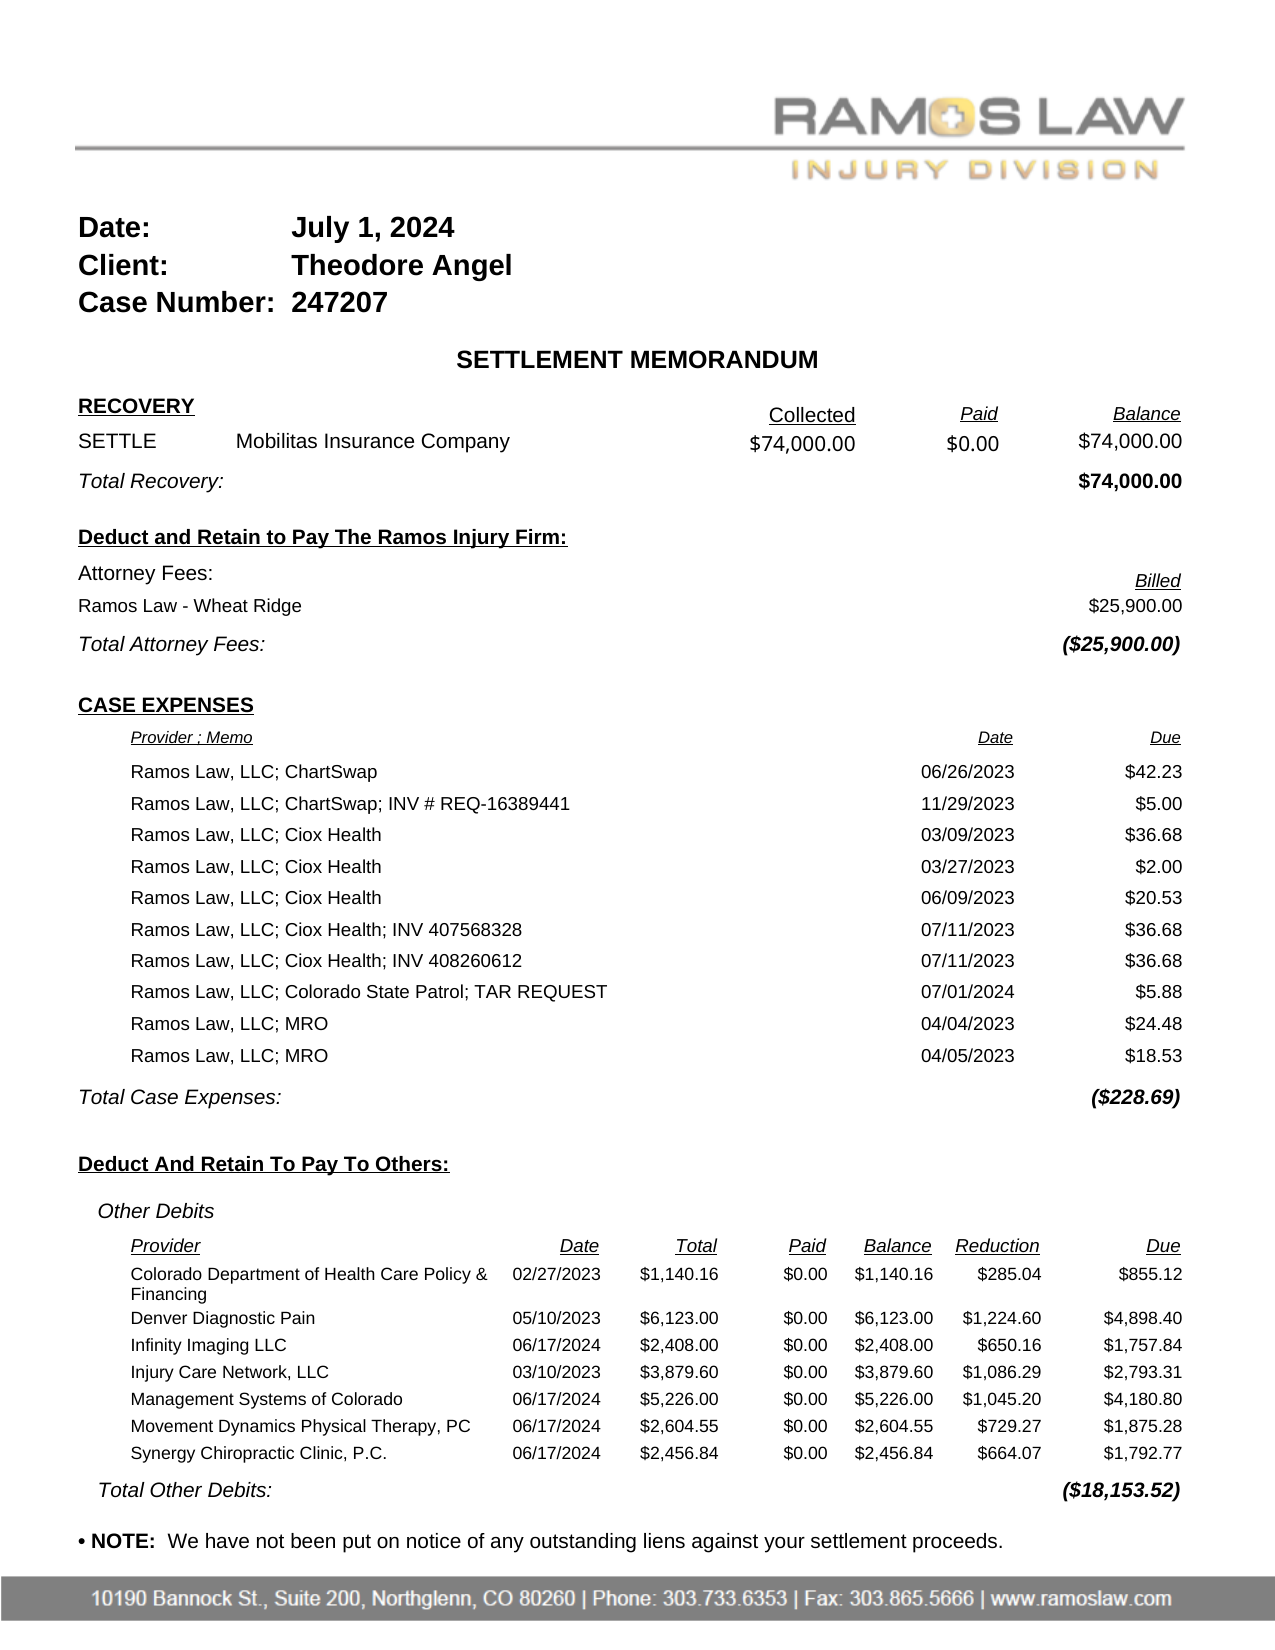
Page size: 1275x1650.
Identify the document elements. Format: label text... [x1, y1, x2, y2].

text ($25,900.00) [1020, 631, 1182, 655]
text CASE EXPENSES [78, 693, 272, 717]
text $0.00 [724, 1334, 827, 1355]
text $2,604.55 [607, 1415, 718, 1436]
text $2,793.31 [1047, 1361, 1182, 1382]
text Balance [833, 1235, 933, 1257]
text Movement Dynamics Physical Therapy, PC [130, 1415, 498, 1436]
text $664.07 [939, 1442, 1041, 1463]
text Due [1020, 727, 1182, 747]
text Ramos Law, LLC; Colorado State Patrol; TAR REQUEST [130, 981, 867, 1003]
text Ramos Law, LLC; Ciox Health [130, 855, 867, 877]
text $18.53 [1020, 1044, 1182, 1066]
text $0.00 [724, 1263, 827, 1284]
text Attorney Fees: [78, 561, 261, 585]
text $4,898.40 [1047, 1307, 1182, 1328]
text Collected [709, 403, 855, 427]
text 06/26/2023 [873, 761, 1014, 782]
text Balance [1005, 403, 1182, 424]
text $25,900.00 [1020, 595, 1182, 617]
text Theodore Angel [291, 248, 1014, 282]
text Ramos Law, LLC; Ciox Health; INV 408260612 [130, 950, 867, 971]
text $0.00 [724, 1361, 827, 1382]
text $1,875.28 [1047, 1415, 1182, 1436]
text $5,226.00 [607, 1388, 718, 1409]
text ($228.69) [1020, 1085, 1182, 1109]
text 02/27/2023 [504, 1263, 601, 1284]
text Ramos Law - Wheat Ridge [78, 595, 562, 617]
text Ramos Law, LLC; MRO [130, 1044, 867, 1066]
text Synergy Chiropractic Clinic, P.C. [130, 1442, 498, 1463]
text 07/11/2023 [873, 950, 1014, 971]
text 05/10/2023 [504, 1307, 601, 1328]
text $650.16 [939, 1334, 1041, 1355]
text $5,226.00 [833, 1388, 933, 1409]
picture [0, 1575, 1275, 1650]
text $6,123.00 [607, 1307, 718, 1328]
text $74,000.00 [709, 429, 855, 457]
text $20.53 [1020, 887, 1182, 908]
text $3,879.60 [833, 1361, 933, 1382]
text SETTLE [78, 429, 230, 453]
text $4,180.80 [1047, 1388, 1182, 1409]
text $0.00 [724, 1415, 827, 1436]
text 03/10/2023 [504, 1361, 601, 1382]
text Total Other Debits: [97, 1478, 582, 1502]
text 06/17/2024 [504, 1415, 601, 1436]
text Deduct and Retain to Pay The Ramos Injury Firm: [78, 525, 661, 549]
text $1,224.60 [939, 1307, 1041, 1328]
text RECOVERY [78, 394, 242, 418]
text 06/17/2024 [504, 1334, 601, 1355]
text 07/11/2023 [873, 918, 1014, 940]
text Provider ; Memo [130, 727, 437, 747]
text July 1, 2024 [291, 211, 661, 244]
text $0.00 [724, 1388, 827, 1409]
text $2,408.00 [833, 1334, 933, 1355]
text Reduction [939, 1235, 1041, 1257]
text $2.00 [1020, 855, 1182, 877]
text $1,086.29 [939, 1361, 1041, 1382]
text $74,000.00 [1005, 429, 1182, 453]
text We have not been put on notice of any outstanding liens against your settlement proceeds. [167, 1529, 1197, 1553]
text Client: [78, 248, 285, 282]
text $0.00 [861, 429, 999, 457]
text $6,123.00 [833, 1307, 933, 1328]
text SETTLEMENT MEMORANDUM [78, 346, 1197, 374]
text $1,140.16 [607, 1263, 718, 1284]
text Paid [861, 403, 999, 424]
text Date [873, 727, 1014, 747]
text Provider [130, 1235, 498, 1257]
text $729.27 [939, 1415, 1041, 1436]
text Ramos Law, LLC; Ciox Health [130, 824, 867, 845]
text Ramos Law, LLC; Ciox Health; INV 407568328 [130, 918, 867, 940]
text Denver Diagnostic Pain [130, 1307, 498, 1328]
text $285.04 [939, 1263, 1041, 1284]
text $0.00 [724, 1307, 827, 1328]
text $2,456.84 [833, 1442, 933, 1463]
text $36.68 [1020, 918, 1182, 940]
text 04/05/2023 [873, 1044, 1014, 1066]
text $36.68 [1020, 824, 1182, 845]
text $74,000.00 [1005, 469, 1182, 493]
text 11/29/2023 [873, 792, 1014, 814]
text Total Case Expenses: [78, 1085, 434, 1109]
text $36.68 [1020, 950, 1182, 971]
text Ramos Law, LLC; MRO [130, 1013, 867, 1034]
text Deduct And Retain To Pay To Others: [78, 1151, 661, 1175]
text Paid [724, 1235, 827, 1257]
text $855.12 [1047, 1263, 1182, 1284]
text Case Number: [78, 286, 285, 319]
text $3,879.60 [607, 1361, 718, 1382]
text Ramos Law, LLC; Ciox Health [130, 887, 867, 908]
text $24.48 [1020, 1013, 1182, 1034]
text Colorado Department of Health Care Policy & Financing [130, 1263, 498, 1304]
text Mobilitas Insurance Company [236, 429, 703, 453]
text ($18,153.52) [1020, 1478, 1182, 1502]
text 06/09/2023 [873, 887, 1014, 908]
text $2,604.55 [833, 1415, 933, 1436]
text Billed [1020, 570, 1182, 591]
text 247207 [291, 286, 502, 319]
text $2,456.84 [607, 1442, 718, 1463]
text $5.00 [1020, 792, 1182, 814]
text $2,408.00 [607, 1334, 718, 1355]
picture [75, 73, 1200, 191]
text Due [1047, 1235, 1182, 1257]
text 06/17/2024 [504, 1388, 601, 1409]
text $5.88 [1020, 981, 1182, 1003]
text Ramos Law, LLC; ChartSwap; INV # REQ-16389441 [130, 792, 867, 814]
text 07/01/2024 [873, 981, 1014, 1003]
text 03/27/2023 [873, 855, 1014, 877]
text $1,757.84 [1047, 1334, 1182, 1355]
text Ramos Law, LLC; ChartSwap [130, 761, 867, 782]
text Total Recovery: [78, 469, 442, 493]
text $1,792.77 [1047, 1442, 1182, 1463]
text Other Debits [97, 1199, 527, 1223]
text Management Systems of Colorado [130, 1388, 498, 1409]
text 06/17/2024 [504, 1442, 601, 1463]
text $1,045.20 [939, 1388, 1041, 1409]
text • NOTE: [78, 1529, 161, 1553]
text 03/09/2023 [873, 824, 1014, 845]
text $1,140.16 [833, 1263, 933, 1284]
text $0.00 [724, 1442, 827, 1463]
text Injury Care Network, LLC [130, 1361, 498, 1382]
text Total Attorney Fees: [78, 631, 442, 655]
text 04/04/2023 [873, 1013, 1014, 1034]
text Infinity Imaging LLC [130, 1334, 498, 1355]
text Date: [78, 211, 285, 244]
text $42.23 [1020, 761, 1182, 782]
text Date [504, 1235, 601, 1257]
text Total [607, 1235, 718, 1257]
